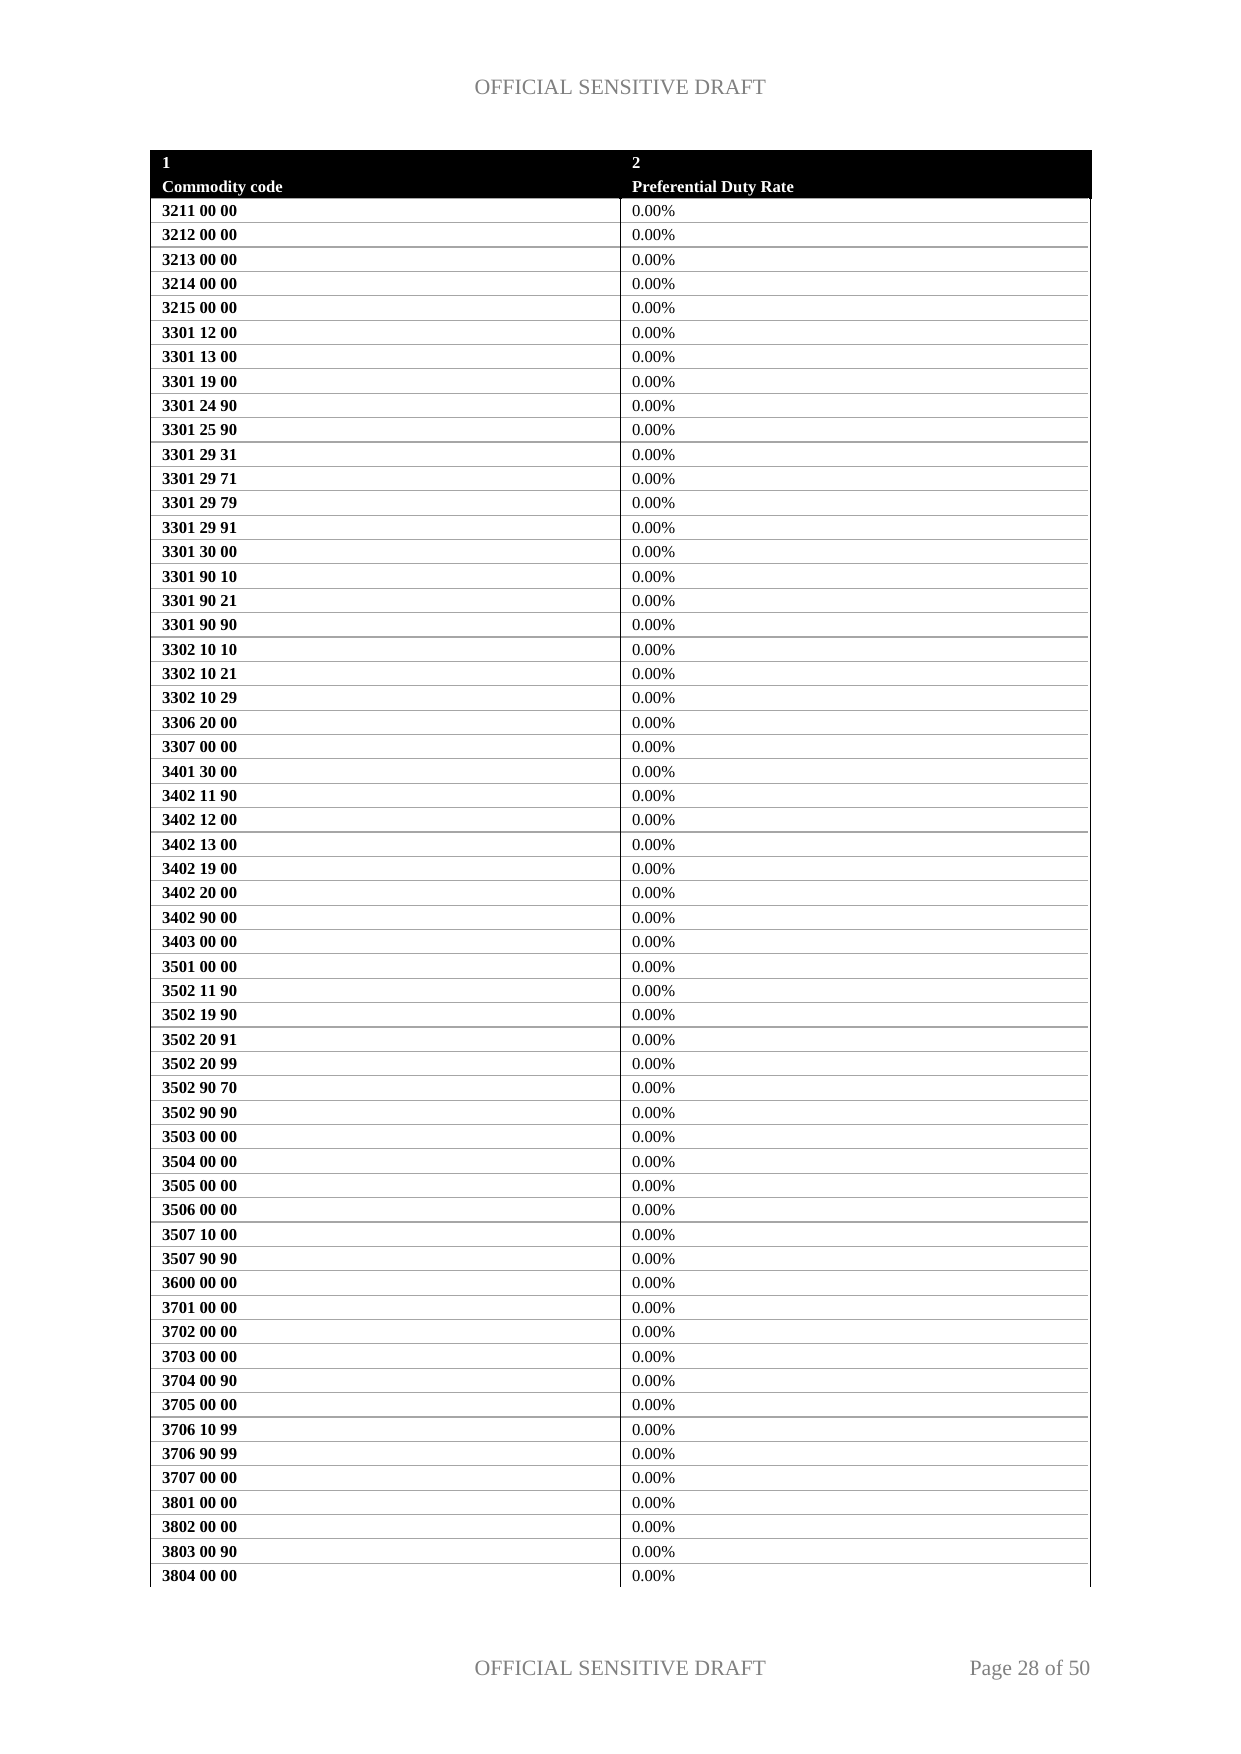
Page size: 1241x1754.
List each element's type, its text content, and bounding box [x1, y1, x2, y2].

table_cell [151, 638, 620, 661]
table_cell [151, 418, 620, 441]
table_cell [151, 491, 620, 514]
table_cell Commodity code [151, 174, 619, 198]
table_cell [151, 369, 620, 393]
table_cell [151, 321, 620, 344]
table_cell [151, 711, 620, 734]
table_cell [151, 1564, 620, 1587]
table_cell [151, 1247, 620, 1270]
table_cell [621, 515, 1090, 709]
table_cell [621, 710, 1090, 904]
table_header 2 [622, 151, 1089, 174]
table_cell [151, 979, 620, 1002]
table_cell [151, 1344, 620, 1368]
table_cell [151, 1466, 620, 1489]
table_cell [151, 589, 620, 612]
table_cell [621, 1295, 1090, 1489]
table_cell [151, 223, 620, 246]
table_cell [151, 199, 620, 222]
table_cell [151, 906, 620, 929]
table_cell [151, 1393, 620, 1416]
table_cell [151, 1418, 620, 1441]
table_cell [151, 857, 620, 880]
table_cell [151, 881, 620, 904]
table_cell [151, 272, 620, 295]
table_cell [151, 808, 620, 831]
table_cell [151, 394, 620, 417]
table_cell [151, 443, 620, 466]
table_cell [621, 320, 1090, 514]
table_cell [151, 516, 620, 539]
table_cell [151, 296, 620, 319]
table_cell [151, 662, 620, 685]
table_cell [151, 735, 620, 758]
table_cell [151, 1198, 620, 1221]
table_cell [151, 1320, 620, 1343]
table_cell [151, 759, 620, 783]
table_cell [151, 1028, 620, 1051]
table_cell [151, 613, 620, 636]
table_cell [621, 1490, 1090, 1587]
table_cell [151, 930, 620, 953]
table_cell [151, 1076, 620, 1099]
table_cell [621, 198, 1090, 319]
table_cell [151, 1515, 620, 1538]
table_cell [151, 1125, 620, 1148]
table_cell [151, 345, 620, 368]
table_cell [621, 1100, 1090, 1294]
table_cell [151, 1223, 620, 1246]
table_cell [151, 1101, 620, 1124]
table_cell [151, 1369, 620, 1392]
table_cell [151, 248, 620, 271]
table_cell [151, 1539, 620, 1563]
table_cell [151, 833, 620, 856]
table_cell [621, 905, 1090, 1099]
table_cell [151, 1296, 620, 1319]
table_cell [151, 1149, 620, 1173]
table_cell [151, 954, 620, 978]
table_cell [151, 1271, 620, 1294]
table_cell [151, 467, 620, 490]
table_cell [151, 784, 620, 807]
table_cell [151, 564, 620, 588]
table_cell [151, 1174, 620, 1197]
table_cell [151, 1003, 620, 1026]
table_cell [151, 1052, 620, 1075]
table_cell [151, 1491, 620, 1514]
table_header 1 [151, 151, 619, 174]
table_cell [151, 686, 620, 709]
table_cell Preferential Duty Rate [622, 174, 1089, 198]
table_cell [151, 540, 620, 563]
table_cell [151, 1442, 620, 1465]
